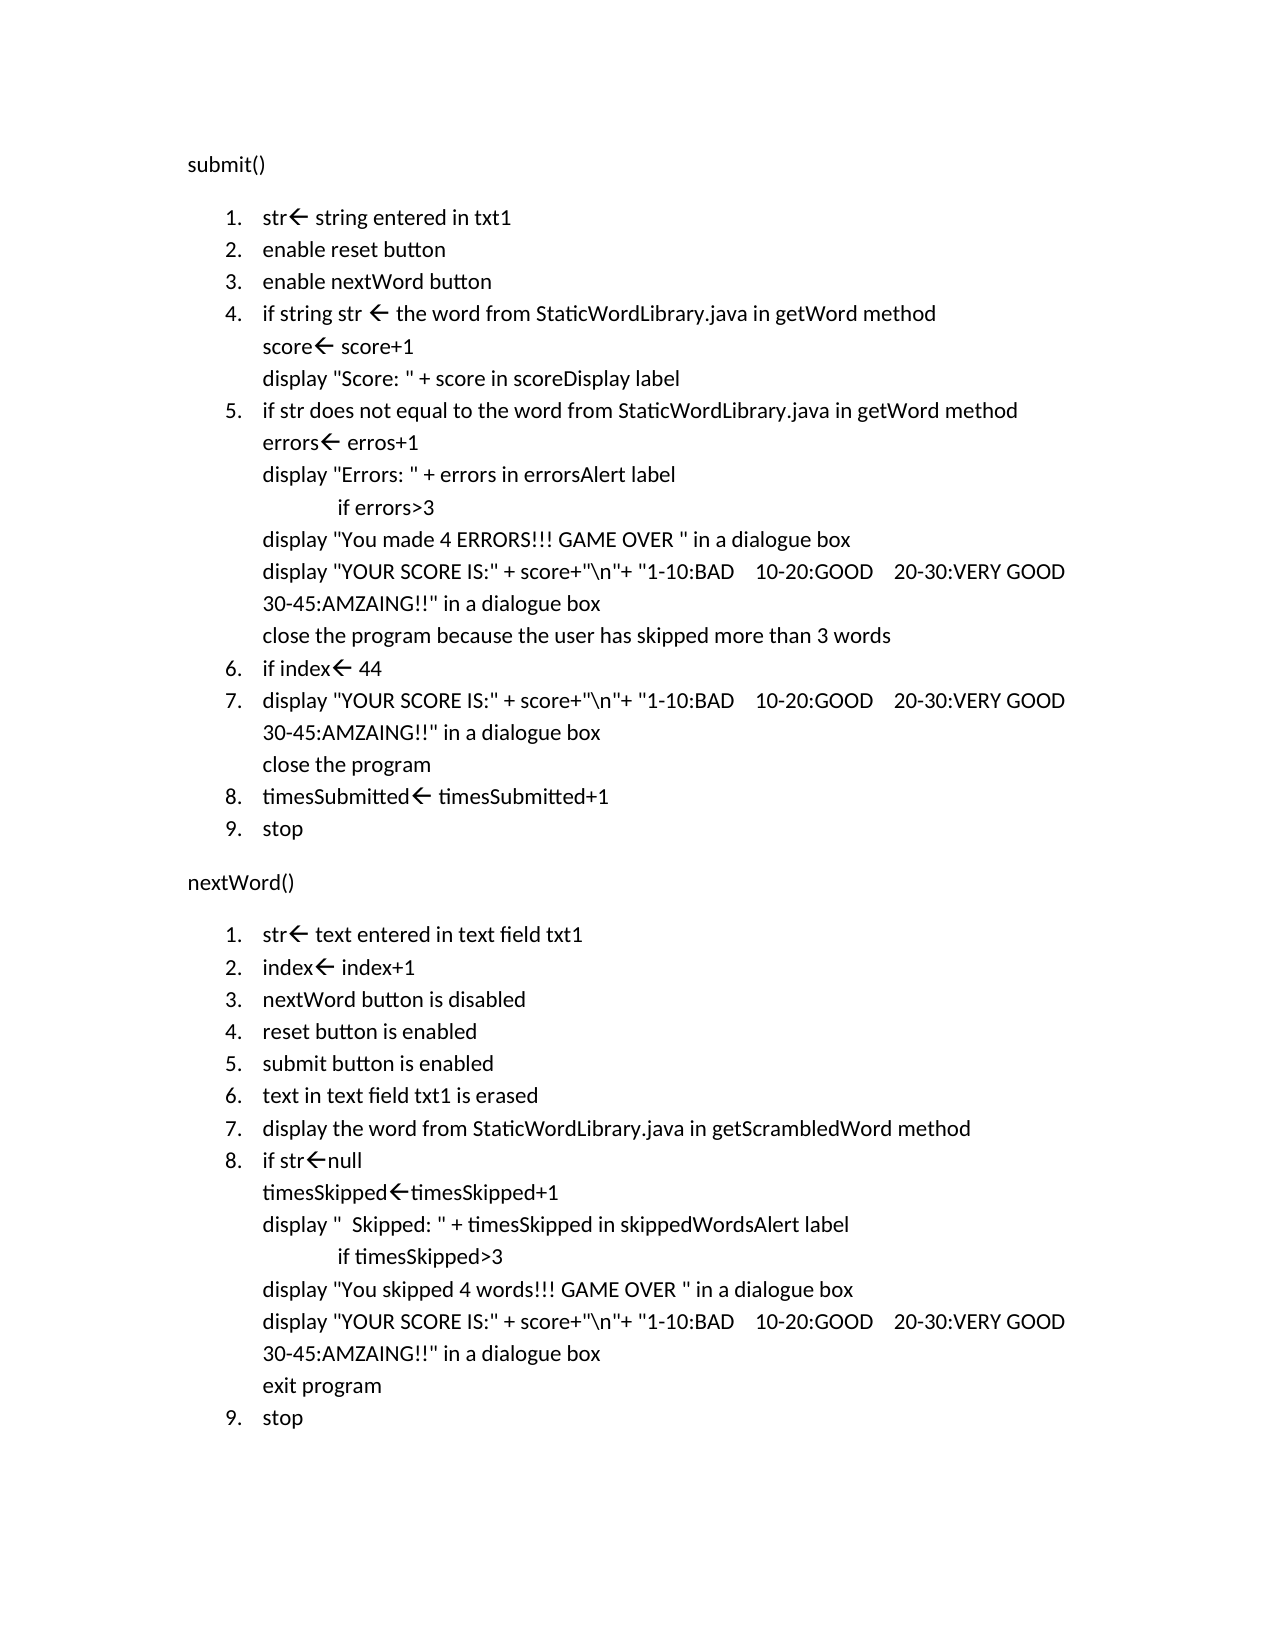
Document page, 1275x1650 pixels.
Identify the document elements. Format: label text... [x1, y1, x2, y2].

list exit program [262, 1371, 1087, 1399]
list str string entered in txt1 [225, 203, 1087, 231]
list enable nextWord button [225, 267, 1087, 295]
list nextWord button is disabled [225, 985, 1087, 1013]
list enable reset button [225, 235, 1087, 263]
list timesSubmitted timesSubmitted+1 [225, 782, 1087, 810]
list stop [225, 1403, 1087, 1431]
list display "You made 4 ERRORS!!! GAME OVER " in a dialogue box [262, 525, 1087, 553]
list text in text field txt1 is erased [225, 1082, 1087, 1109]
list if index 44 [225, 654, 1087, 682]
list index index+1 [225, 953, 1087, 981]
list display "YOUR SCORE IS:" + score+"\n"+ "1-10:BAD 10-20:GOOD 20-30:VERY GOOD 30-45:AMZAING!!" in a dialogue box [262, 557, 1087, 617]
list if string str the word from StaticWordLibrary.java in getWord method [225, 299, 1087, 328]
list reset button is enabled [225, 1017, 1087, 1045]
list display the word from StaticWordLibrary.java in getScrambledWord method [225, 1114, 1087, 1142]
list if str does not equal to the word from StaticWordLibrary.java in getWord method [225, 396, 1087, 424]
list str text entered in text field txt1 [225, 921, 1087, 949]
text submit() [187, 150, 1087, 178]
list display "YOUR SCORE IS:" + score+"\n"+ "1-10:BAD 10-20:GOOD 20-30:VERY GOOD 30-45:AMZAING!!" in a dialogue box [225, 686, 1087, 746]
list display "YOUR SCORE IS:" + score+"\n"+ "1-10:BAD 10-20:GOOD 20-30:VERY GOOD 30-45:AMZAING!!" in a dialogue box [262, 1307, 1087, 1367]
list score score+1 [262, 332, 1087, 360]
list if timesSkipped>3 [262, 1242, 1087, 1271]
list if strnull [225, 1146, 1087, 1174]
list display "Score: " + score in scoreDisplay label [262, 364, 1087, 392]
list stop [225, 814, 1087, 843]
list display "You skipped 4 words!!! GAME OVER " in a dialogue box [262, 1275, 1087, 1303]
list timesSkippedtimesSkipped+1 [262, 1178, 1087, 1206]
list display "Errors: " + errors in errorsAlert label [262, 461, 1087, 488]
text nextWord() [187, 868, 1087, 896]
list close the program [262, 750, 1087, 778]
list close the program because the user has skipped more than 3 words [262, 621, 1087, 649]
list if errors>3 [262, 493, 1087, 521]
list submit button is enabled [225, 1049, 1087, 1077]
list display " Skipped: " + timesSkipped in skippedWordsAlert label [262, 1210, 1087, 1238]
list errors erros+1 [262, 428, 1087, 456]
